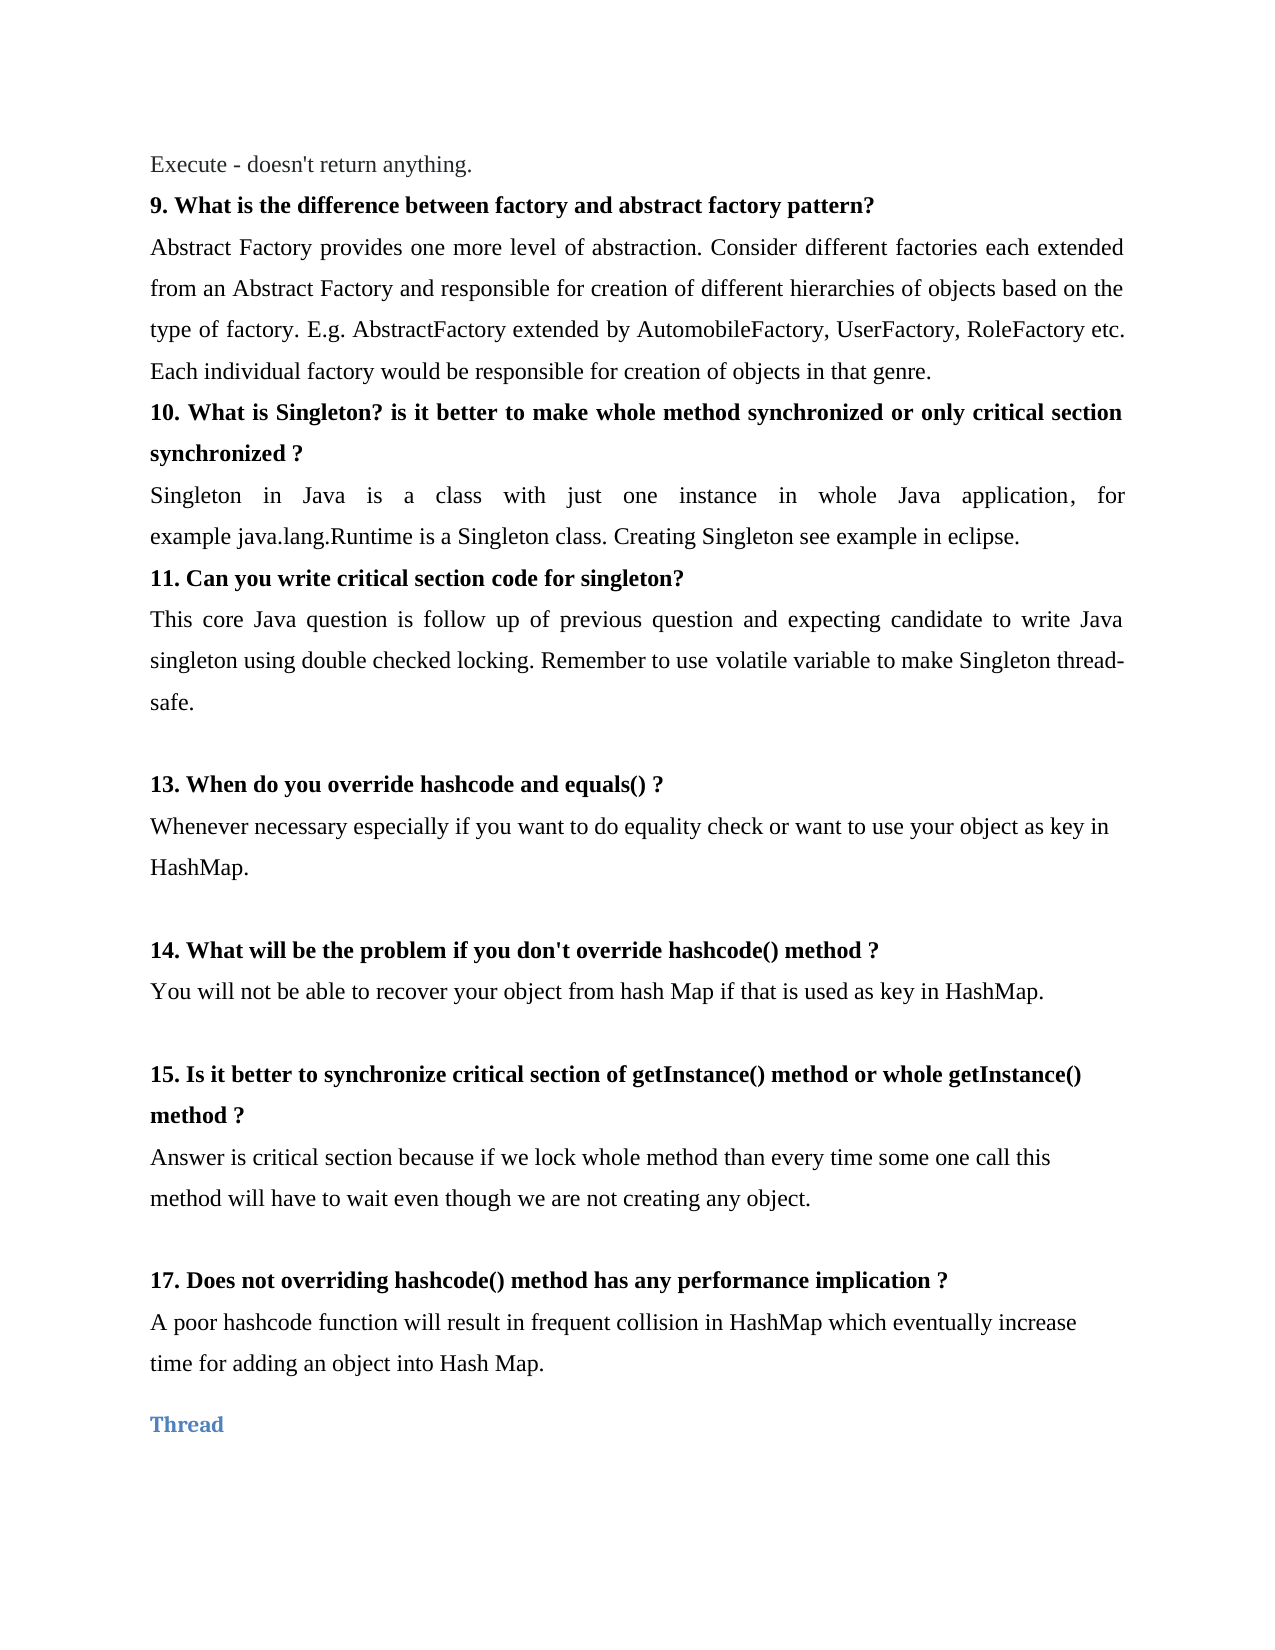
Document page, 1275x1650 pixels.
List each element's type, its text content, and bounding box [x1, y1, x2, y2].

text This core Java question is follow up of previous question and expecting candidate to write Java singleton using double checked locking. Remember to use volatile variable to make Singleton thread-safe. [150, 605, 1125, 715]
text 9. What is the difference between factory and abstract factory pattern? [150, 191, 1125, 219]
text 10. What is Singleton? is it better to make whole method synchronized or only critical section synchronized ? [150, 398, 1125, 467]
text 11. Can you write critical section code for singleton? [150, 563, 1125, 591]
text Execute - doesn't return anything. [150, 150, 1125, 178]
subtitle Thread [150, 1411, 1125, 1438]
text Singleton in Java is a class with just one instance in whole Java application, for example java.lang.Runtime is a Singleton class. Creating Singleton see example in eclipse. [150, 481, 1125, 550]
text Abstract Factory provides one more level of abstraction. Consider different factories each extended from an Abstract Factory and responsible for creation of different hierarchies of objects based on the type of factory. E.g. AbstractFactory extended by AutomobileFactory, UserFactory, RoleFactory etc. Each individual factory would be responsible for creation of objects in that genre. [150, 233, 1125, 384]
